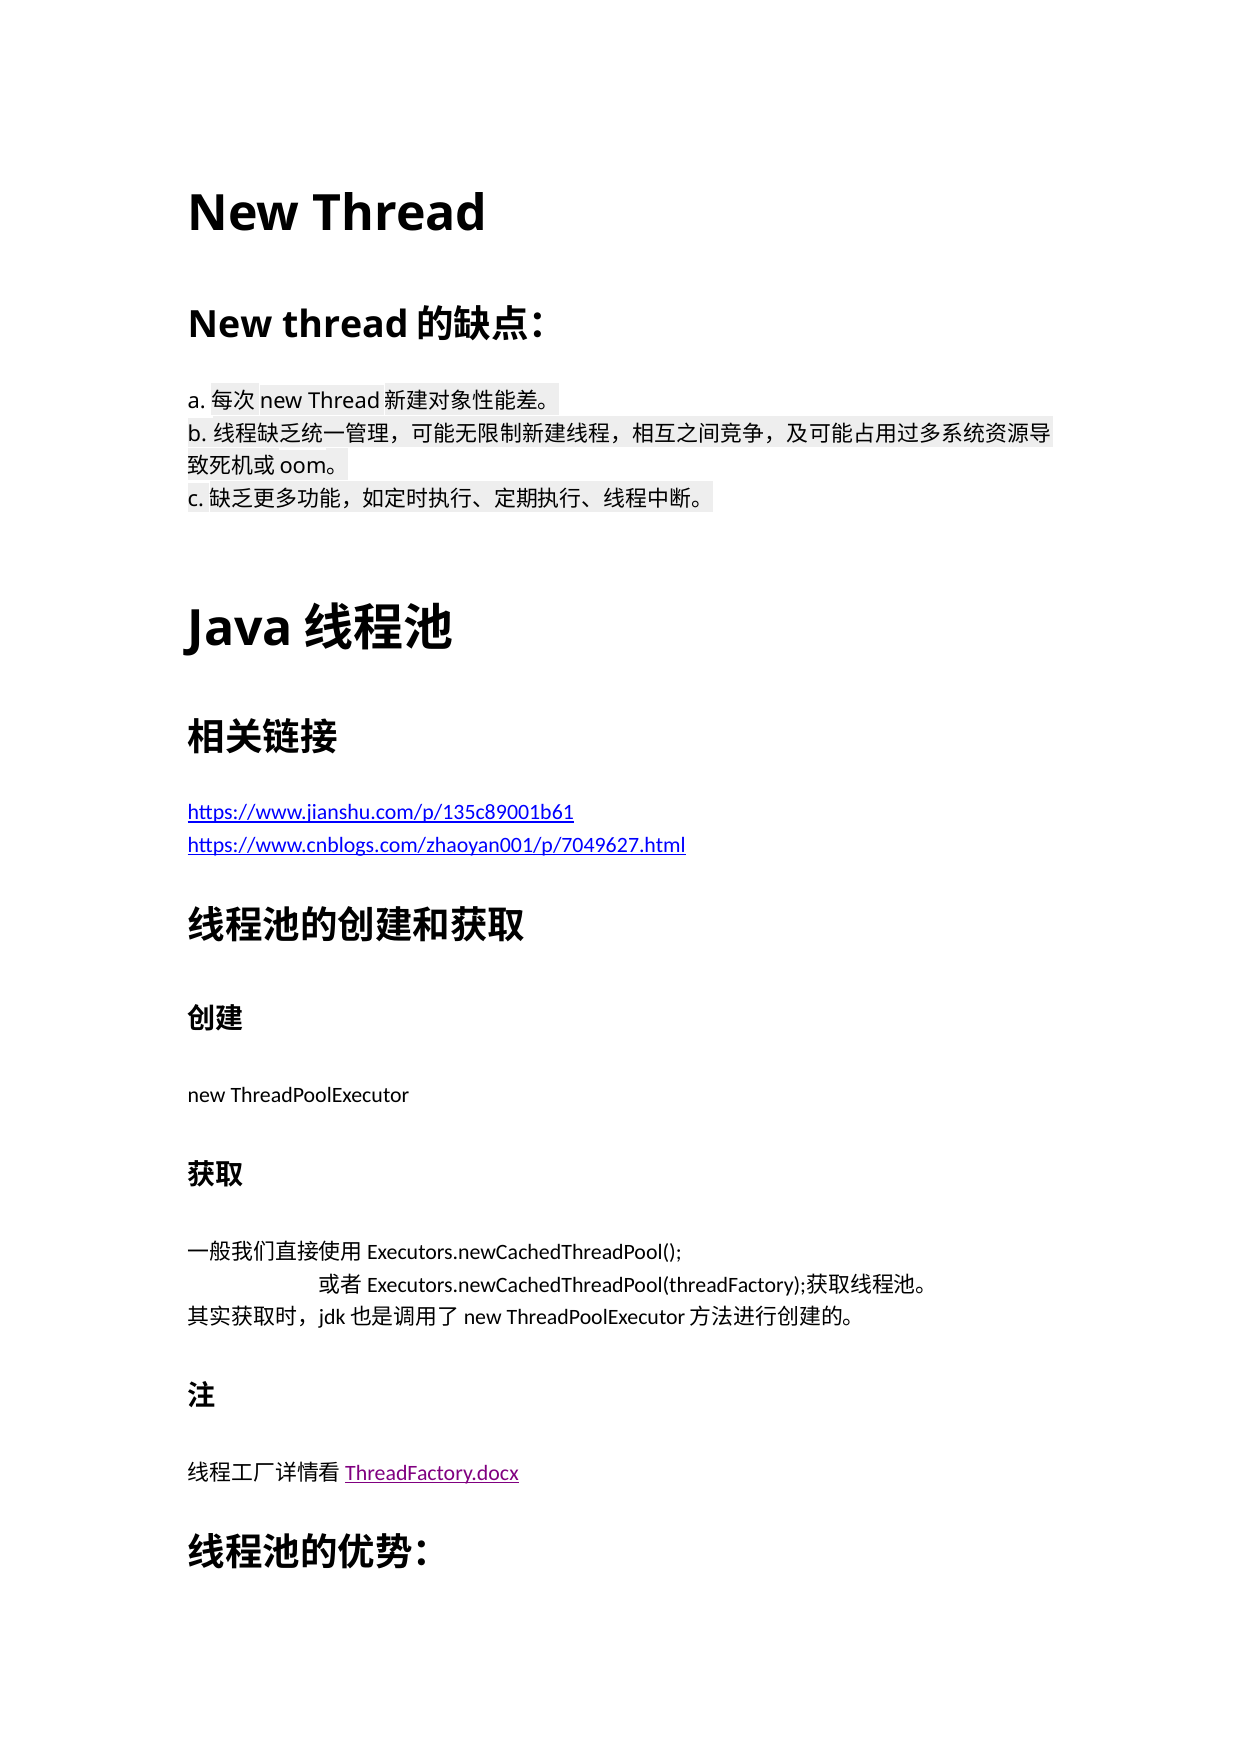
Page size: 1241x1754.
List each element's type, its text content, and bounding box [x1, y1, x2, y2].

subtitle 相关链接 [187, 701, 1053, 766]
subtitle 获取 [187, 1139, 1053, 1204]
text https://www.jianshu.com/p/135c89001b61 [187, 795, 1053, 828]
text 线程工厂详情看ThreadFactory.docx [187, 1454, 1053, 1487]
text 一般我们直接使用Executors.newCachedThreadPool(); [187, 1234, 1053, 1266]
subtitle 线程池的优势： [187, 1516, 1053, 1581]
list 每次new Thread新建对象性能差。 b. 线程缺乏统一管理，可能无限制新建线程，相互之间竞争，及可能占用过多系统资源导致死机或oom。 c. 缺乏更多功能，如定时执行、定期执行、线程中断。 [187, 383, 1053, 513]
text https://www.cnblogs.com/zhaoyan001/p/7049627.html [187, 828, 1053, 860]
text 或者Executors.newCachedThreadPool(threadFactory);获取线程池。 [187, 1266, 1053, 1299]
subtitle 线程池的创建和获取 [187, 889, 1053, 954]
subtitle Java线程池 [187, 574, 1053, 672]
subtitle New Thread [187, 162, 1053, 259]
subtitle 注 [187, 1360, 1053, 1425]
text new ThreadPoolExecutor [187, 1078, 1053, 1110]
text 其实获取时，jdk也是调用了new ThreadPoolExecutor方法进行创建的。 [187, 1299, 1053, 1331]
subtitle New thread的缺点： [187, 289, 1053, 354]
subtitle 创建 [187, 984, 1053, 1049]
